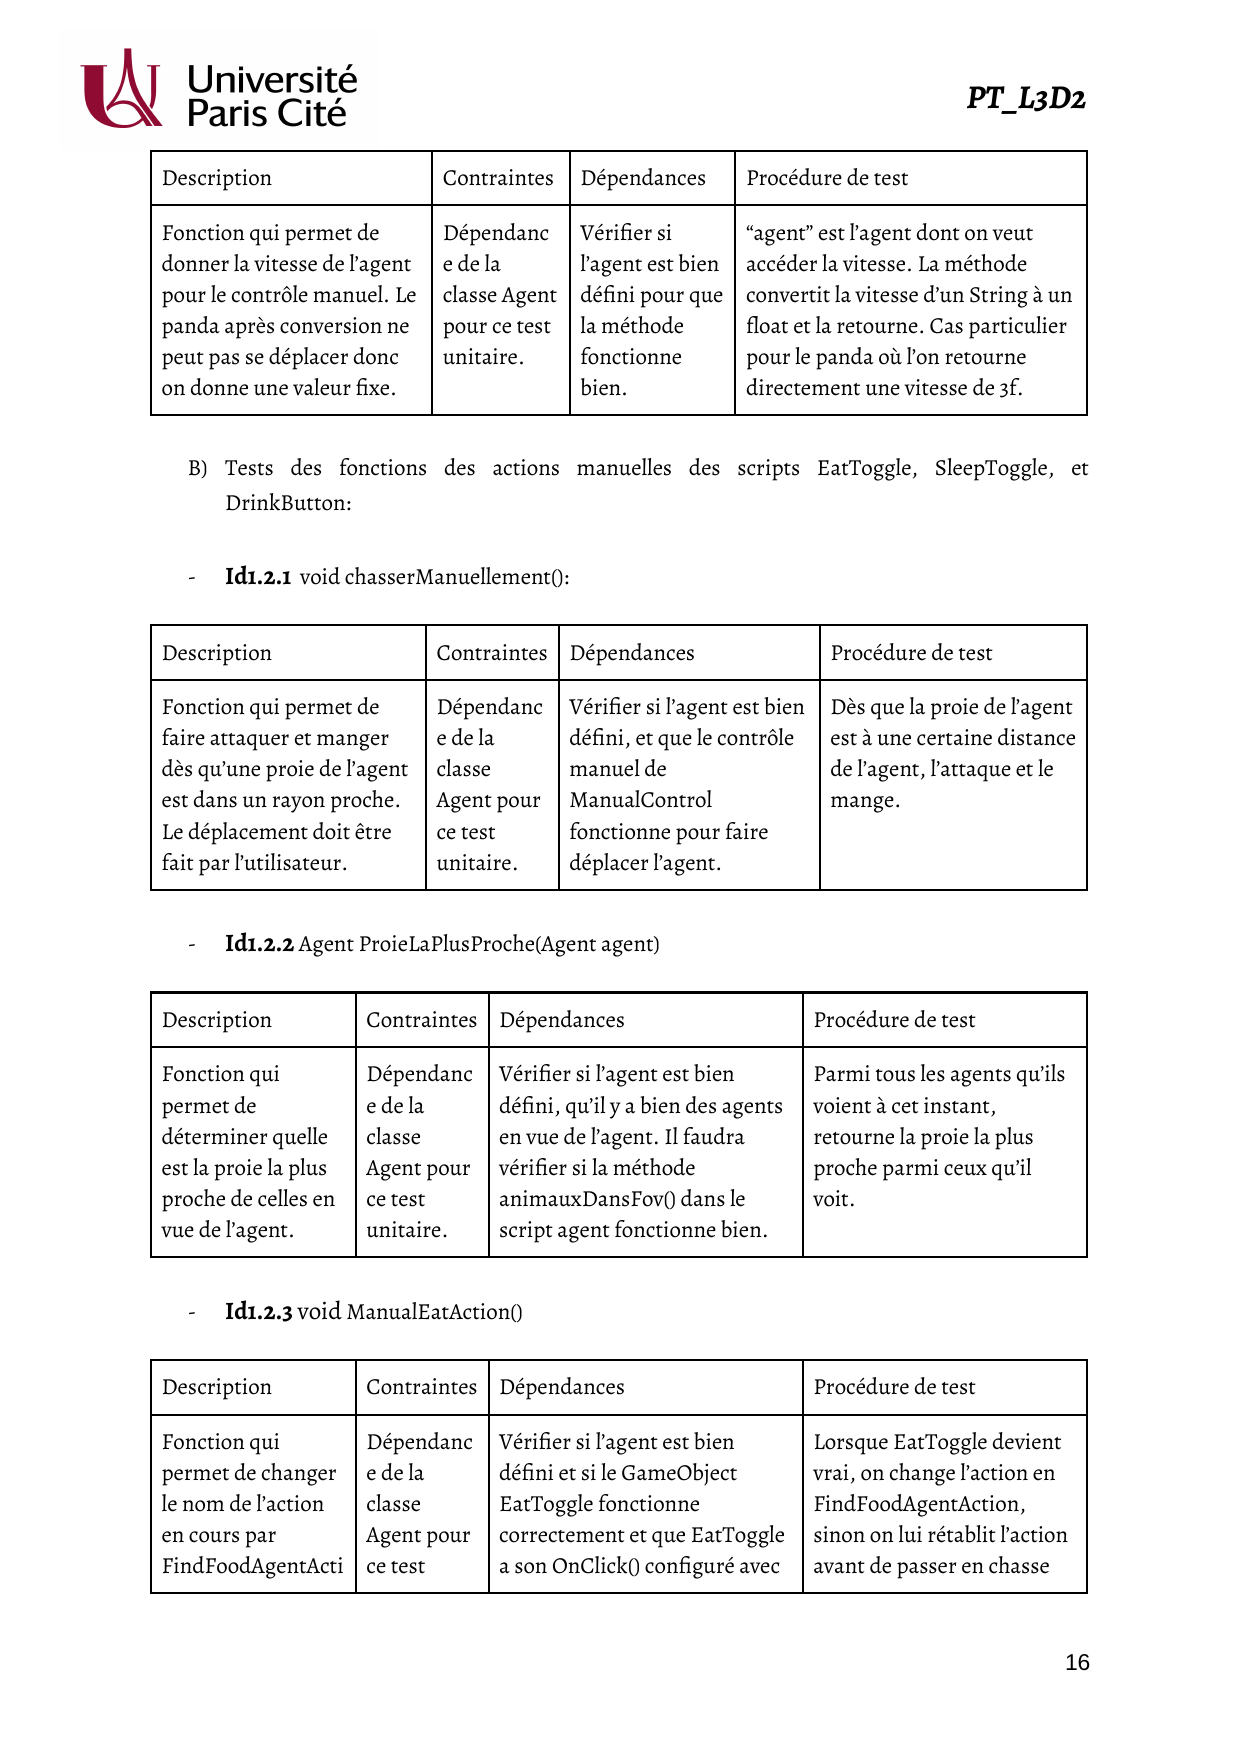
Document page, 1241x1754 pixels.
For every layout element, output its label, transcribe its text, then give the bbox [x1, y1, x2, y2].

table_cell Dépendance de la classe Agent pour ce test unitaire. [433, 206, 569, 414]
table_header Dépendances [571, 152, 734, 204]
table_header Contraintes [357, 994, 488, 1046]
list Tests des fonctions des actions manuelles des scripts EatToggle, SleepToggle, et DrinkButton: [187, 452, 1090, 518]
table_cell Dépendance de la classe Agent pour ce test unitaire. [357, 1416, 488, 1592]
table_header Description [152, 152, 431, 204]
table_cell Vérifier si l’agent est bien défini, qu’il y a bien des agents en vue de l’agent. Il faudra vérifier si la méthode animauxDansFov() dans le script agent fonctionne bien. [490, 1048, 802, 1256]
table_header Contraintes [433, 152, 569, 204]
table_header Procédure de test [804, 1361, 1086, 1413]
table_header Description [152, 994, 355, 1046]
picture [59, 29, 380, 150]
table_header Dépendances [490, 1361, 802, 1413]
list Id1.2.1 void chasserManuellement(): [187, 559, 1090, 593]
table_cell Fonction qui permet de faire attaquer et manger dès qu’une proie de l’agent est dans un rayon proche. Le déplacement doit être fait par l’utilisateur. [152, 681, 425, 888]
table_header Dépendances [560, 626, 819, 679]
table_header Dépendances [490, 994, 802, 1046]
table_header Description [152, 1361, 355, 1413]
table_cell Fonction qui permet de donner la vitesse de l’agent pour le contrôle manuel. Le panda après conversion ne peut pas se déplacer donc on donne une valeur fixe. [152, 206, 431, 414]
table_header Procédure de test [804, 994, 1086, 1046]
table_cell Parmi tous les agents qu’ils voient à cet instant, retourne la proie la plus proche parmi ceux qu’il voit. [804, 1048, 1086, 1256]
table_header Contraintes [357, 1361, 488, 1413]
table_cell Lorsque EatToggle devient vrai, on change l’action en FindFoodAgentAction, sinon on lui rétablit l’action avant de passer en chasse manuel. [804, 1416, 1086, 1592]
table_cell Vérifier si l’agent est bien défini, et que le contrôle manuel de ManualControl fonctionne pour faire déplacer l’agent. [560, 681, 819, 888]
table_header Procédure de test [736, 152, 1086, 204]
table_header Procédure de test [821, 626, 1086, 679]
table_cell “agent” est l’agent dont on veut accéder la vitesse. La méthode convertit la vitesse d’un String à un float et la retourne. Cas particulier pour le panda où l’on retourne directement une vitesse de 3f. [736, 206, 1086, 414]
table_cell Dès que la proie de l’agent est à une certaine distance de l’agent, l’attaque et le mange. [821, 681, 1086, 888]
table_cell Dépendance de la classe Agent pour ce test unitaire. [357, 1048, 488, 1256]
table_cell Dépendance de la classe Agent pour ce test unitaire. [427, 681, 558, 888]
table_cell Fonction qui permet de changer le nom de l’action en cours par FindFoodAgentAction. [152, 1416, 355, 1592]
table_cell Fonction qui permet de déterminer quelle est la proie la plus proche de celles en vue de l’agent. [152, 1048, 355, 1256]
table_header Description [152, 626, 425, 679]
list Id1.2.2 Agent ProieLaPlusProche(Agent agent) [187, 926, 1090, 960]
table_header Contraintes [427, 626, 558, 679]
list Id1.2.3 void ManualEatAction() [187, 1294, 1090, 1328]
table_cell Vérifier si l’agent est bien défini pour que la méthode fonctionne bien. [571, 206, 734, 414]
